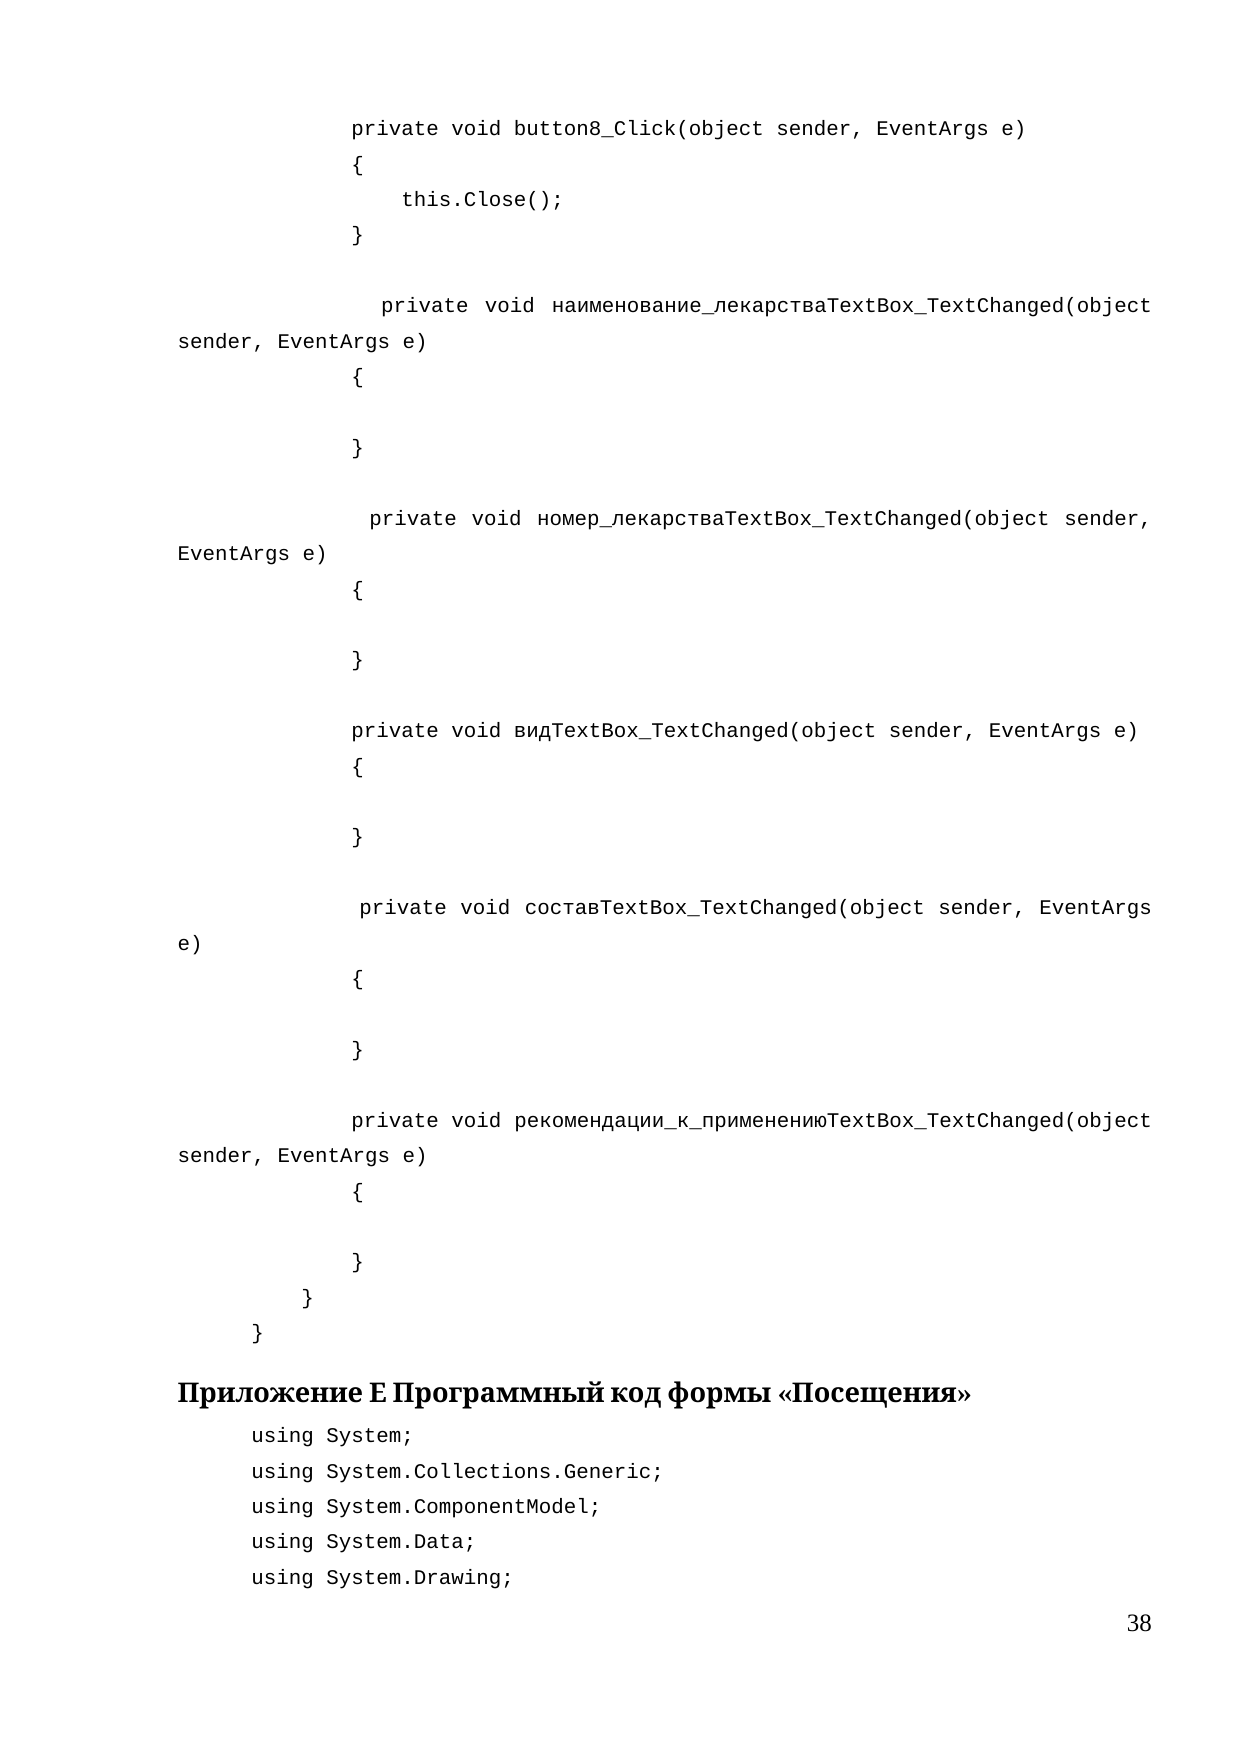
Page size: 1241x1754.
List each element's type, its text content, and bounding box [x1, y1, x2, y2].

text using System.ComponentModel; [177, 1496, 1152, 1520]
text { [177, 756, 1152, 779]
text using System.Data; [177, 1531, 1152, 1555]
text { [177, 1181, 1152, 1204]
text } [177, 1287, 1152, 1311]
text private void составTextBox_TextChanged(object sender, EventArgs e) [177, 897, 1152, 956]
text private void наименование_лекарстваTextBox_TextChanged(object sender, EventArgs e) [177, 295, 1152, 354]
text { [177, 153, 1152, 177]
text private void видTextBox_TextChanged(object sender, EventArgs e) [177, 720, 1152, 744]
text } [177, 437, 1152, 461]
text } [177, 224, 1152, 248]
subtitle Приложение Е Программный код формы «Посещения» [177, 1378, 1152, 1410]
text { [177, 968, 1152, 992]
text } [177, 649, 1152, 673]
text } [177, 1322, 1152, 1346]
text this.Close(); [177, 189, 1152, 213]
text } [177, 826, 1152, 850]
text { [177, 366, 1152, 390]
text using System.Collections.Generic; [177, 1461, 1152, 1484]
text } [177, 1251, 1152, 1275]
text { [177, 578, 1152, 602]
text } [177, 1039, 1152, 1063]
text private void button8_Click(object sender, EventArgs e) [177, 118, 1152, 142]
text private void рекомендации_к_применениюTextBox_TextChanged(object sender, EventArgs e) [177, 1110, 1152, 1169]
text using System; [177, 1425, 1152, 1449]
text private void номер_лекарстваTextBox_TextChanged(object sender, EventArgs e) [177, 508, 1152, 567]
text using System.Drawing; [177, 1567, 1152, 1591]
